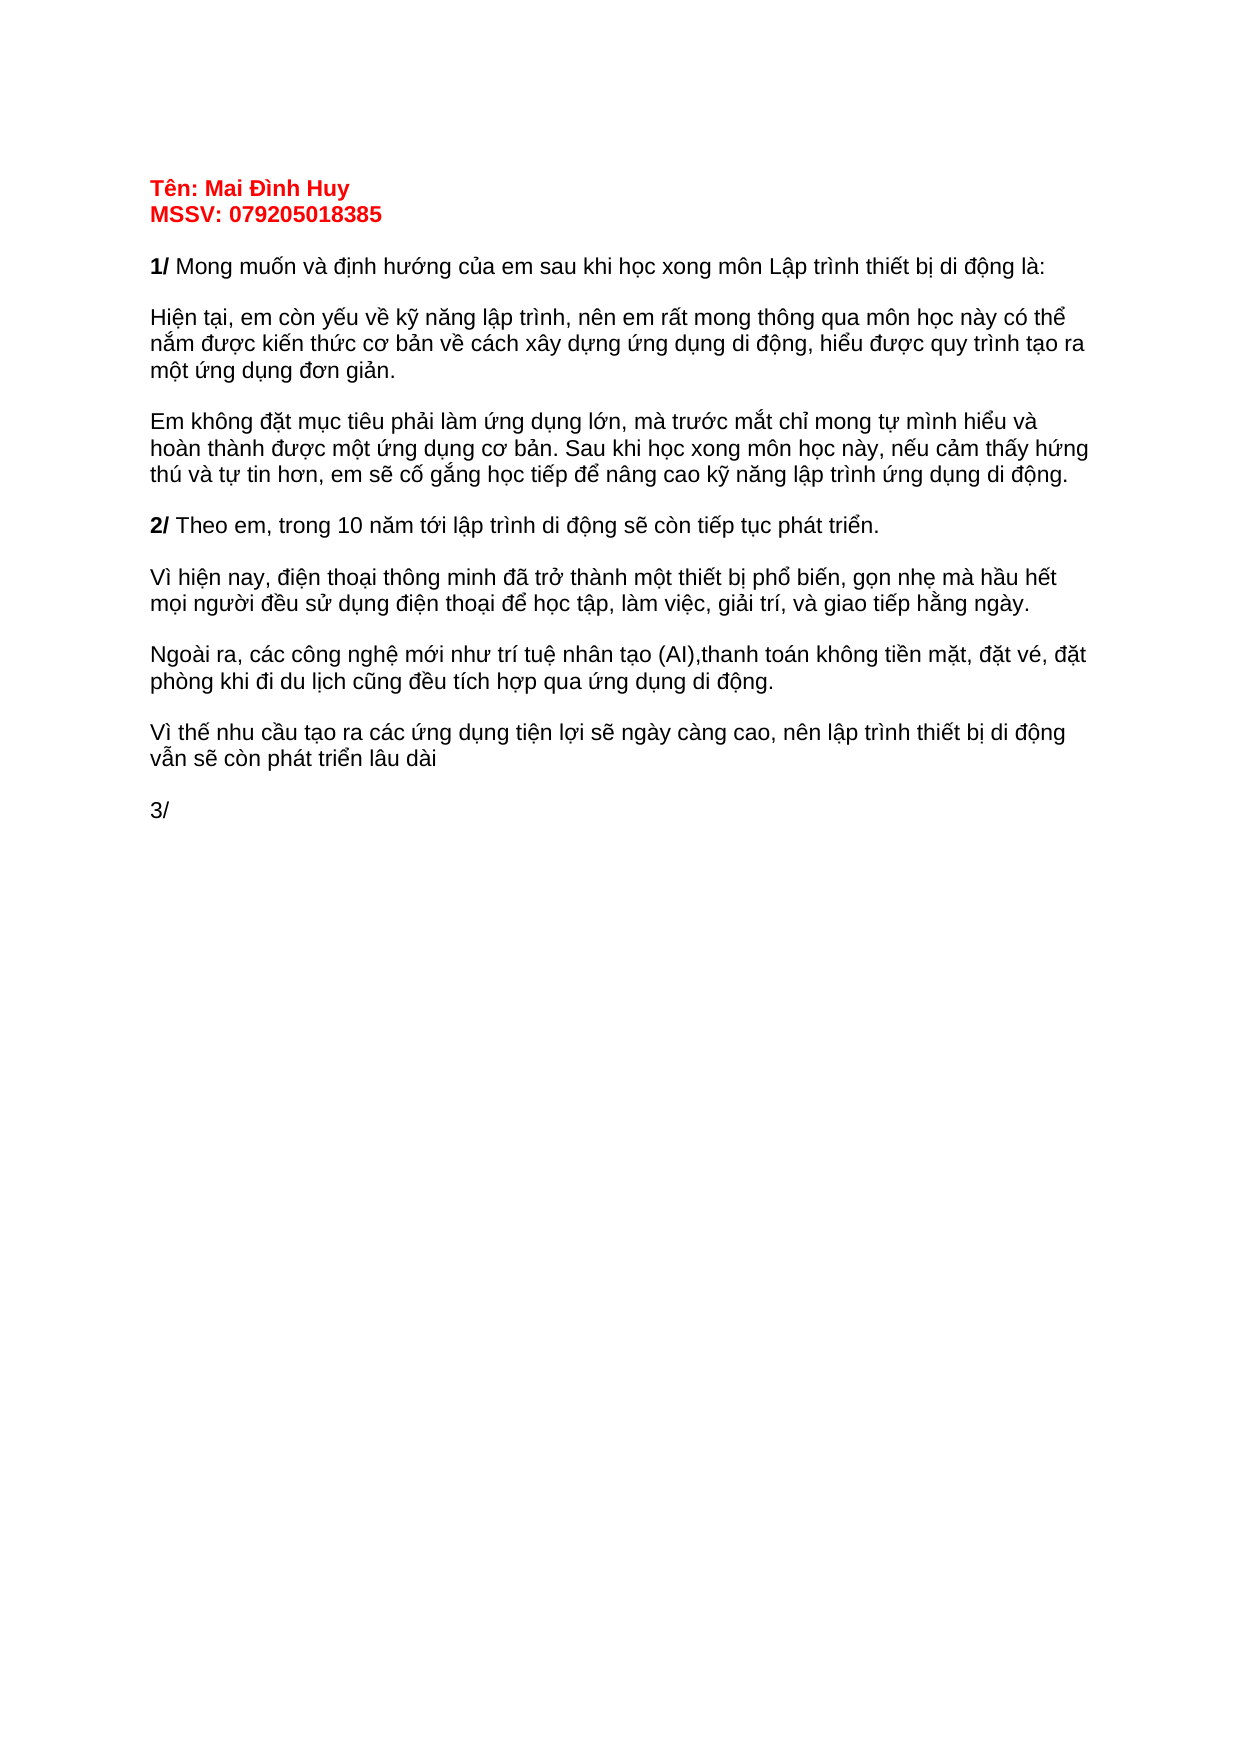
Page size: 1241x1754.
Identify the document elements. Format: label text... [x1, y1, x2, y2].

text Ngoài ra, các công nghệ mới như trí tuệ nhân tạo (AI),thanh toán không tiền mặt, đặt vé, đặt phòng khi đi du lịch cũng đều tích hợp qua ứng dụng di động. [150, 641, 1090, 694]
text 2/ Theo em, trong 10 năm tới lập trình di động sẽ còn tiếp tục phát triển. [150, 512, 1090, 538]
text Vì hiện nay, điện thoại thông minh đã trở thành một thiết bị phổ biến, gọn nhẹ mà hầu hết mọi người đều sử dụng điện thoại để học tập, làm việc, giải trí, và giao tiếp hằng ngày. [150, 563, 1090, 616]
text Em không đặt mục tiêu phải làm ứng dụng lớn, mà trước mắt chỉ mong tự mình hiểu và hoàn thành được một ứng dụng cơ bản. Sau khi học xong môn học này, nếu cảm thấy hứng thú và tự tin hơn, em sẽ cố gắng học tiếp để nâng cao kỹ năng lập trình ứng dụng di động. [150, 408, 1090, 487]
text 1/ Mong muốn và định hướng của em sau khi học xong môn Lập trình thiết bị di động là: [150, 253, 1090, 279]
text Hiện tại, em còn yếu về kỹ năng lập trình, nên em rất mong thông qua môn học này có thể nắm được kiến thức cơ bản về cách xây dựng ứng dụng di động, hiểu được quy trình tạo ra một ứng dụng đơn giản. [150, 304, 1090, 383]
text 3/ [150, 797, 1090, 823]
text Tên: Mai Đình Huy MSSV: 079205018385 [150, 175, 1090, 228]
text Vì thế nhu cầu tạo ra các ứng dụng tiện lợi sẽ ngày càng cao, nên lập trình thiết bị di động vẫn sẽ còn phát triển lâu dài [150, 719, 1090, 772]
